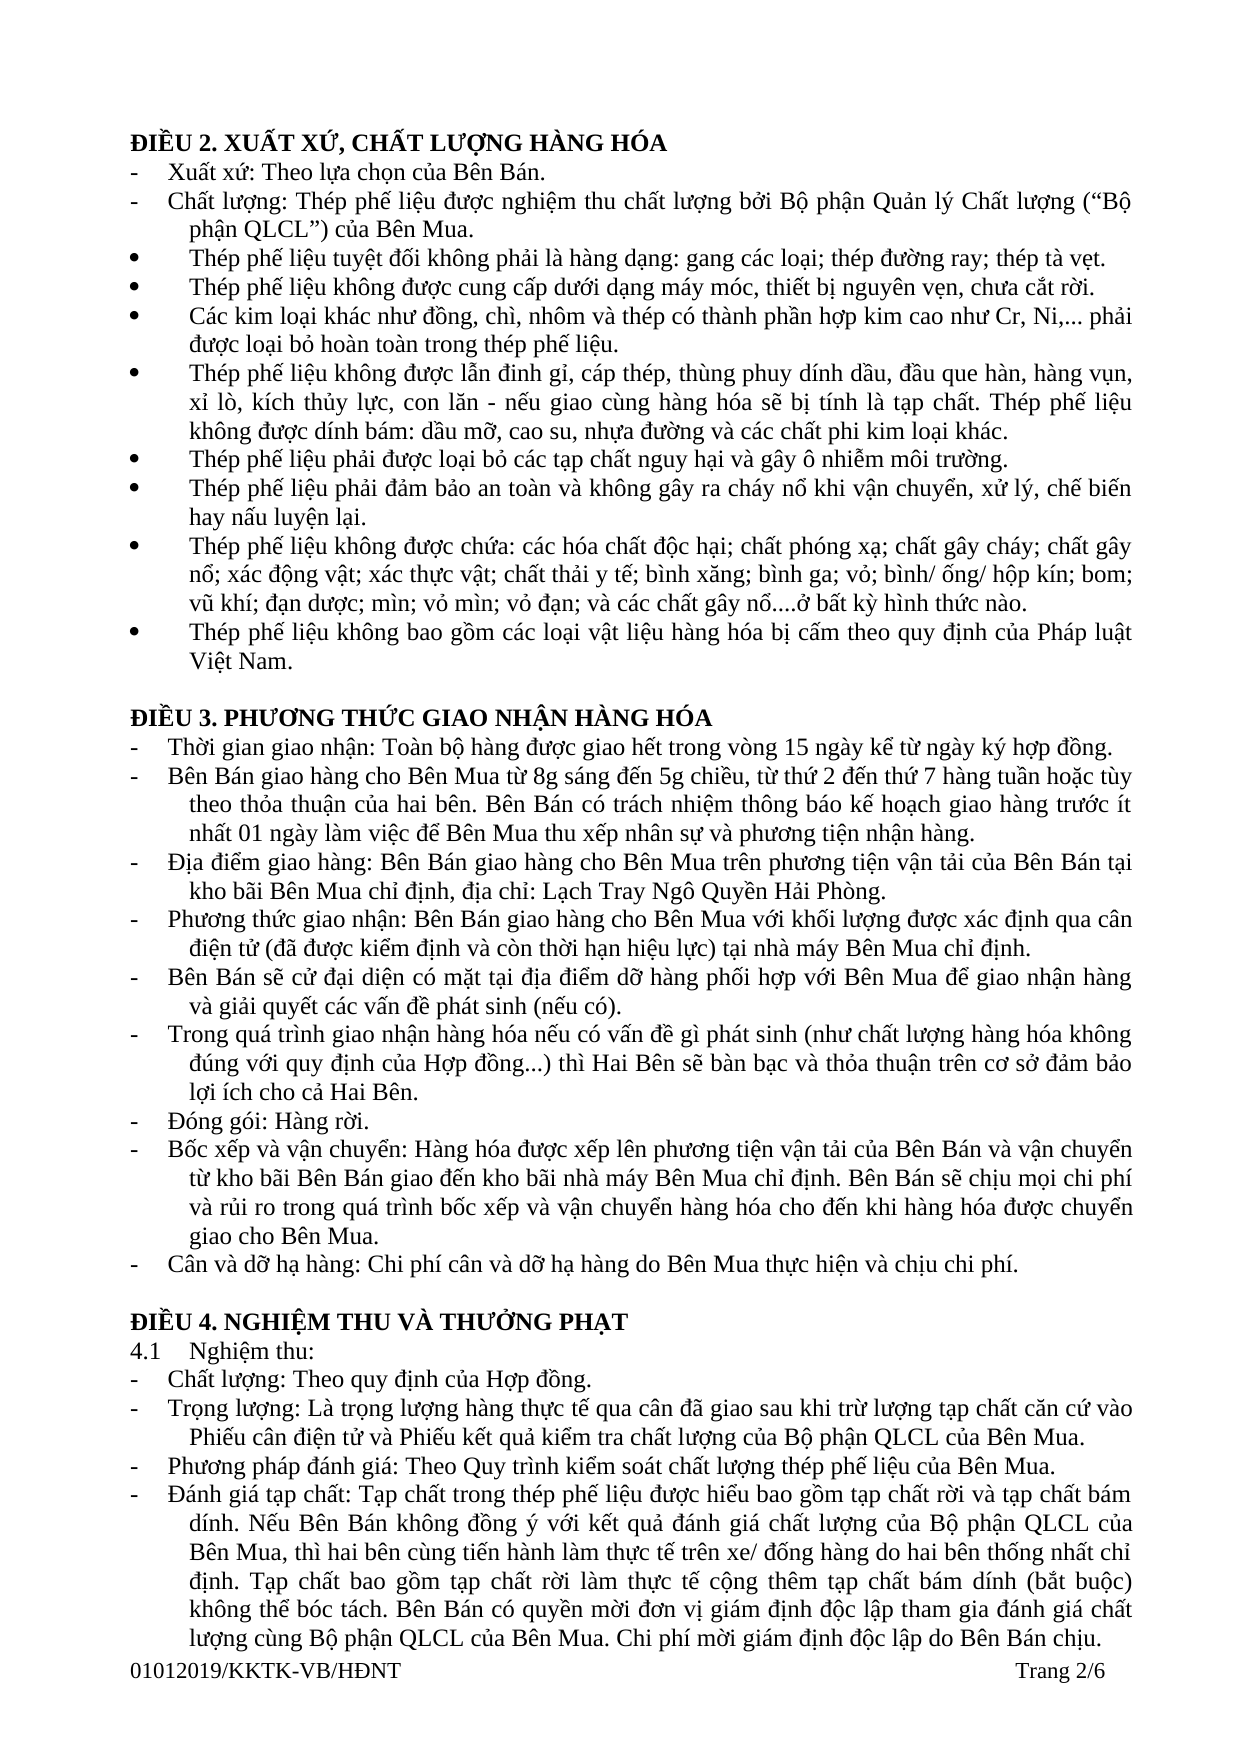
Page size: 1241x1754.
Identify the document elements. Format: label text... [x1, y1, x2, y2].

list Thép phế liệu tuyệt đối không phải là hàng dạng: gang các loại; thép đường ray; thép tà vẹt. [130, 243, 1134, 272]
list Các kim loại khác như đồng, chì, nhôm và thép có thành phần hợp kim cao như Cr, Ni,... phải được loại bỏ hoàn toàn trong thép phế liệu. [130, 301, 1134, 358]
text ĐIỀU 4. NGHIỆM THU VÀ THƯỞNG PHẠT [130, 1307, 1134, 1336]
list Trọng lượng: Là trọng lượng hàng thực tế qua cân đã giao sau khi trừ lượng tạp chất căn cứ vào Phiếu cân điện tử và Phiếu kết quả kiểm tra chất lượng của Bộ phận QLCL của Bên Mua. [130, 1393, 1134, 1451]
list Nghiệm thu: [130, 1336, 1134, 1364]
list Xuất xứ: Theo lựa chọn của Bên Bán. [130, 157, 1134, 186]
list Bên Bán sẽ cử đại diện có mặt tại địa điểm dỡ hàng phối hợp với Bên Mua để giao nhận hàng và giải quyết các vấn đề phát sinh (nếu có). [130, 962, 1134, 1019]
text ĐIỀU 2. XUẤT XỨ, CHẤT LƯỢNG HÀNG HÓA [130, 128, 1134, 157]
list Phương thức giao nhận: Bên Bán giao hàng cho Bên Mua với khối lượng được xác định qua cân điện tử (đã được kiểm định và còn thời hạn hiệu lực) tại nhà máy Bên Mua chỉ định. [130, 904, 1134, 962]
list Địa điểm giao hàng: Bên Bán giao hàng cho Bên Mua trên phương tiện vận tải của Bên Bán tại kho bãi Bên Mua chỉ định, địa chỉ: Lạch Tray Ngô Quyền Hải Phòng. [130, 847, 1134, 904]
list Thép phế liệu không được chứa: các hóa chất độc hại; chất phóng xạ; chất gây cháy; chất gây nổ; xác động vật; xác thực vật; chất thải y tế; bình xăng; bình ga; vỏ; bình/ ống/ hộp kín; bom; vũ khí; đạn dược; mìn; vỏ mìn; vỏ đạn; và các chất gây nổ....ở bất kỳ hình thức nào. [130, 531, 1134, 617]
list Thép phế liệu không bao gồm các loại vật liệu hàng hóa bị cấm theo quy định của Pháp luật Việt Nam. [130, 617, 1134, 674]
list Phương pháp đánh giá: Theo Quy trình kiểm soát chất lượng thép phế liệu của Bên Mua. [130, 1451, 1134, 1479]
list Thép phế liệu phải đảm bảo an toàn và không gây ra cháy nổ khi vận chuyển, xử lý, chế biến hay nấu luyện lại. [130, 473, 1134, 531]
list Thép phế liệu không được lẫn đinh gỉ, cáp thép, thùng phuy dính dầu, đầu que hàn, hàng vụn, xỉ lò, kích thủy lực, con lăn - nếu giao cùng hàng hóa sẽ bị tính là tạp chất. Thép phế liệu không được dính bám: dầu mỡ, cao su, nhựa đường và các chất phi kim loại khác. [130, 358, 1134, 444]
list Bốc xếp và vận chuyển: Hàng hóa được xếp lên phương tiện vận tải của Bên Bán và vận chuyển từ kho bãi Bên Bán giao đến kho bãi nhà máy Bên Mua chỉ định. Bên Bán sẽ chịu mọi chi phí và rủi ro trong quá trình bốc xếp và vận chuyển hàng hóa cho đến khi hàng hóa được chuyển giao cho Bên Mua. [130, 1134, 1134, 1249]
list Chất lượng: Theo quy định của Hợp đồng. [130, 1364, 1134, 1393]
list Chất lượng: Thép phế liệu được nghiệm thu chất lượng bởi Bộ phận Quản lý Chất lượng (“Bộ phận QLCL”) của Bên Mua. [130, 186, 1134, 243]
list Đóng gói: Hàng rời. [130, 1106, 1134, 1134]
list Thép phế liệu không được cung cấp dưới dạng máy móc, thiết bị nguyên vẹn, chưa cắt rời. [130, 272, 1134, 301]
list Thép phế liệu phải được loại bỏ các tạp chất nguy hại và gây ô nhiễm môi trường. [130, 444, 1134, 473]
list Trong quá trình giao nhận hàng hóa nếu có vấn đề gì phát sinh (như chất lượng hàng hóa không đúng với quy định của Hợp đồng...) thì Hai Bên sẽ bàn bạc và thỏa thuận trên cơ sở đảm bảo lợi ích cho cả Hai Bên. [130, 1019, 1134, 1106]
list Cân và dỡ hạ hàng: Chi phí cân và dỡ hạ hàng do Bên Mua thực hiện và chịu chi phí. [130, 1249, 1134, 1278]
list Bên Bán giao hàng cho Bên Mua từ 8g sáng đến 5g chiều, từ thứ 2 đến thứ 7 hàng tuần hoặc tùy theo thỏa thuận của hai bên. Bên Bán có trách nhiệm thông báo kế hoạch giao hàng trước ít nhất 01 ngày làm việc để Bên Mua thu xếp nhân sự và phương tiện nhận hàng. [130, 761, 1134, 847]
text ĐIỀU 3. PHƯƠNG THỨC GIAO NHẬN HÀNG HÓA [130, 703, 1134, 732]
list Đánh giá tạp chất: Tạp chất trong thép phế liệu được hiểu bao gồm tạp chất rời và tạp chất bám dính. Nếu Bên Bán không đồng ý với kết quả đánh giá chất lượng của Bộ phận QLCL của Bên Mua, thì hai bên cùng tiến hành làm thực tế trên xe/ đống hàng do hai bên thống nhất chỉ định. Tạp chất bao gồm tạp chất rời làm thực tế cộng thêm tạp chất bám dính (bắt buộc) không thể bóc tách. Bên Bán có quyền mời đơn vị giám định độc lập tham gia đánh giá chất lượng cùng Bộ phận QLCL của Bên Mua. Chi phí mời giám định độc lập do Bên Bán chịu. [130, 1479, 1134, 1652]
list Thời gian giao nhận: Toàn bộ hàng được giao hết trong vòng 15 ngày kể từ ngày ký hợp đồng. [130, 732, 1134, 761]
